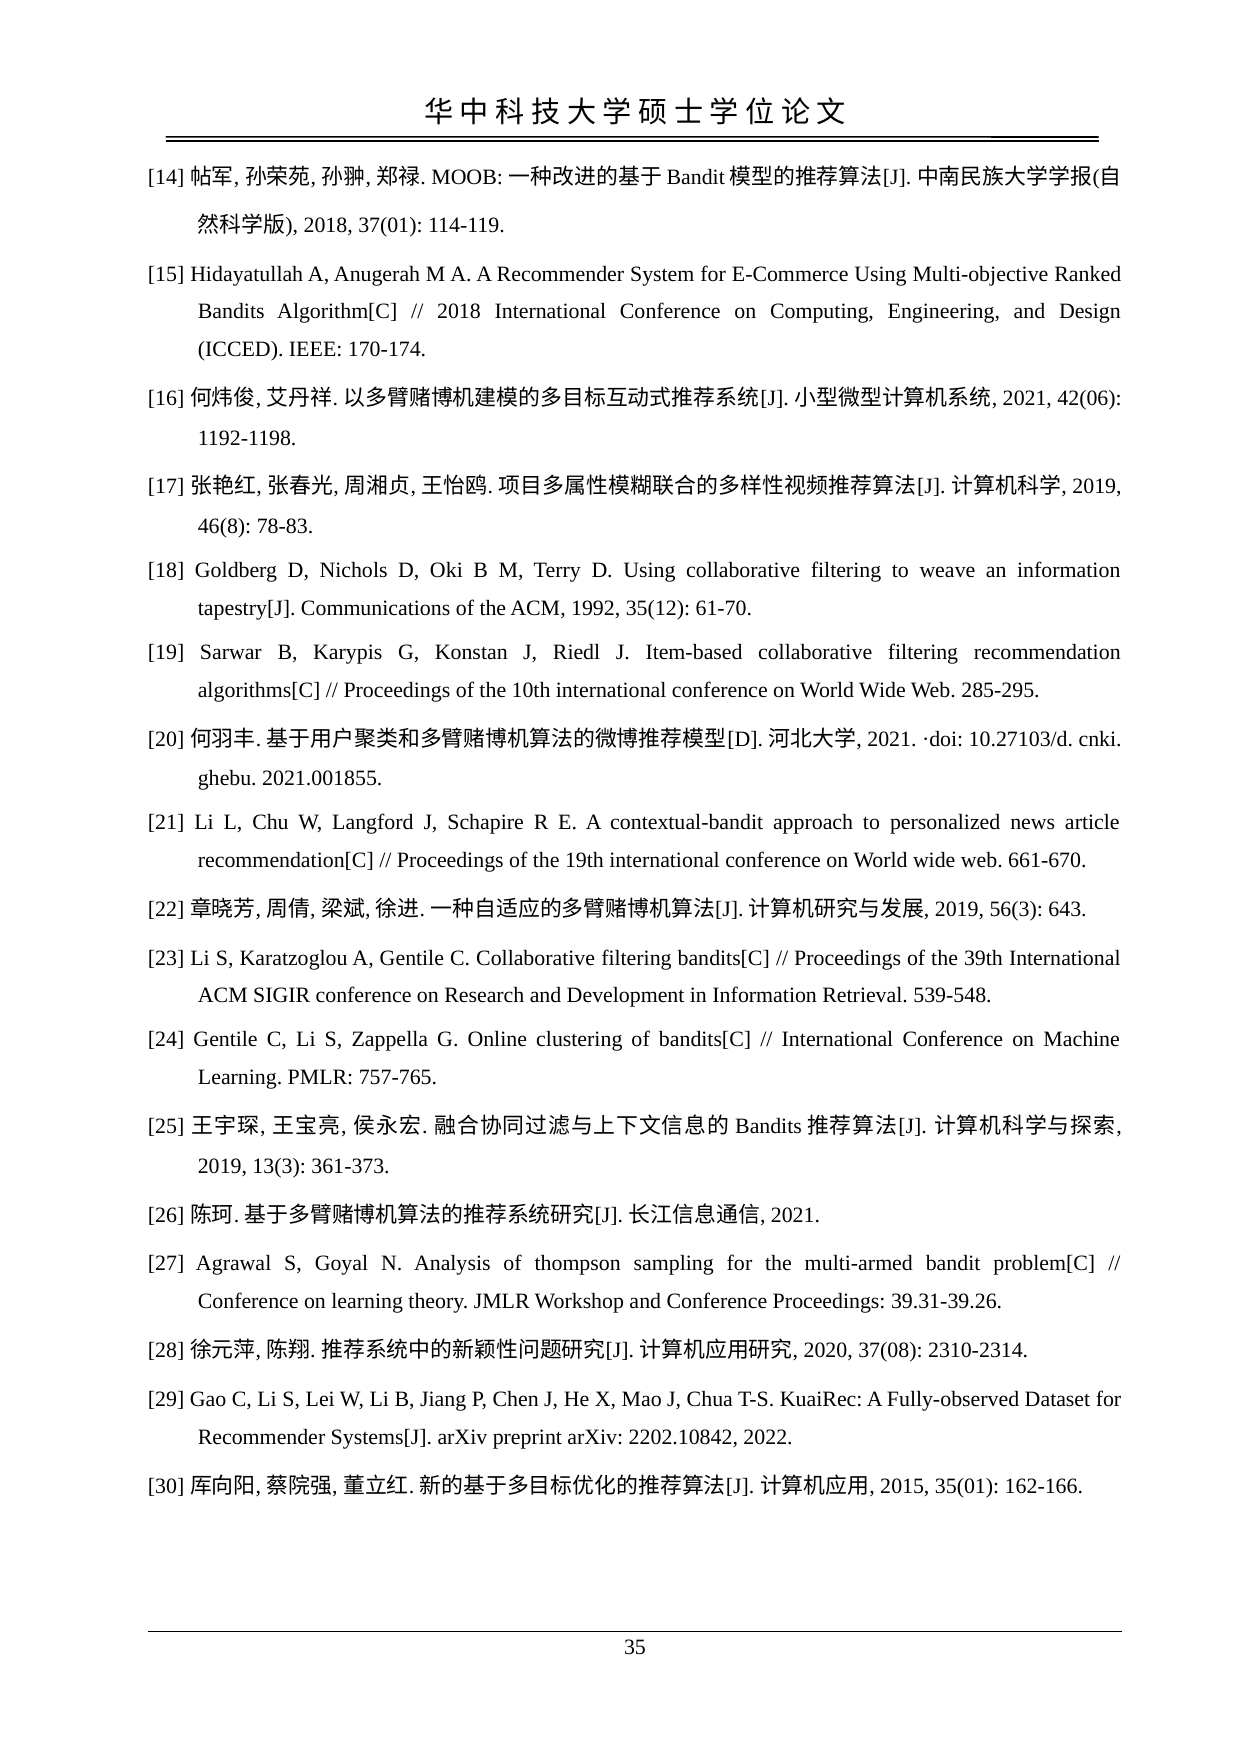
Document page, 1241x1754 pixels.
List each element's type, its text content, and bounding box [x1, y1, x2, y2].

text [26] 陈珂. 基于多臂赌博机算法的推荐系统研究[J]. 长江信息通信, 2021. [148, 1197, 1122, 1228]
text [17] 张艳红, 张春光, 周湘贞, 王怡鸥. 项目多属性模糊联合的多样性视频推荐算法[J]. 计算机科学, 2019, 46(8): 78-83. [148, 468, 1122, 538]
text [15] Hidayatullah A, Anugerah M A. A Recommender System for E-Commerce Using Multi-objective Ranked Bandits Algorithm[C] // 2018 International Conference on Computing, Engineering, and Design (ICCED). IEEE: 170-174. [148, 261, 1122, 361]
text [18] Goldberg D, Nichols D, Oki B M, Terry D. Using collaborative filtering to weave an information tapestry[J]. Communications of the ACM, 1992, 35(12): 61-70. [148, 557, 1122, 620]
text [23] Li S, Karatzoglou A, Gentile C. Collaborative filtering bandits[C] // Proceedings of the 39th International ACM SIGIR conference on Research and Development in Information Retrieval. 539-548. [148, 944, 1122, 1008]
text [22] 章晓芳, 周倩, 梁斌, 徐进. 一种自适应的多臂赌博机算法[J]. 计算机研究与发展, 2019, 56(3): 643. [148, 891, 1122, 922]
text [16] 何炜俊, 艾丹祥. 以多臂赌博机建模的多目标互动式推荐系统[J]. 小型微型计算机系统, 2021, 42(06): 1192-1198. [148, 380, 1122, 450]
text [24] Gentile C, Li S, Zappella G. Online clustering of bandits[C] // International Conference on Machine Learning. PMLR: 757-765. [148, 1026, 1122, 1089]
text [30] 厍向阳, 蔡院强, 董立红. 新的基于多目标优化的推荐算法[J]. 计算机应用, 2015, 35(01): 162-166. [148, 1468, 1122, 1499]
text [28] 徐元萍, 陈翔. 推荐系统中的新颖性问题研究[J]. 计算机应用研究, 2020, 37(08): 2310-2314. [148, 1332, 1122, 1364]
text [27] Agrawal S, Goyal N. Analysis of thompson sampling for the multi-armed bandit problem[C] // Conference on learning theory. JMLR Workshop and Conference Proceedings: 39.31-39.26. [148, 1250, 1122, 1313]
text [20] 何羽丰. 基于用户聚类和多臂赌博机算法的微博推荐模型[D]. 河北大学, 2021. ·doi: 10.27103/d. cnki. ghebu. 2021.001855. [148, 721, 1122, 790]
text [19] Sarwar B, Karypis G, Konstan J, Riedl J. Item-based collaborative filtering recommendation algorithms[C] // Proceedings of the 10th international conference on World Wide Web. 285-295. [148, 639, 1122, 702]
text [14] 帖军, 孙荣苑, 孙翀, 郑禄. MOOB: 一种改进的基于Bandit模型的推荐算法[J]. 中南民族大学学报(自然科学版), 2018, 37(01): 114-119. [148, 159, 1122, 238]
text [21] Li L, Chu W, Langford J, Schapire R E. A contextual-bandit approach to personalized news article recommendation[C] // Proceedings of the 19th international conference on World wide web. 661-670. [148, 809, 1122, 872]
text [25] 王宇琛, 王宝亮, 侯永宏. 融合协同过滤与上下文信息的Bandits推荐算法[J]. 计算机科学与探索, 2019, 13(3): 361-373. [148, 1108, 1122, 1178]
text [29] Gao C, Li S, Lei W, Li B, Jiang P, Chen J, He X, Mao J, Chua T-S. KuaiRec: A Fully-observed Dataset for Recommender Systems[J]. arXiv preprint arXiv: 2202.10842, 2022. [148, 1386, 1122, 1449]
